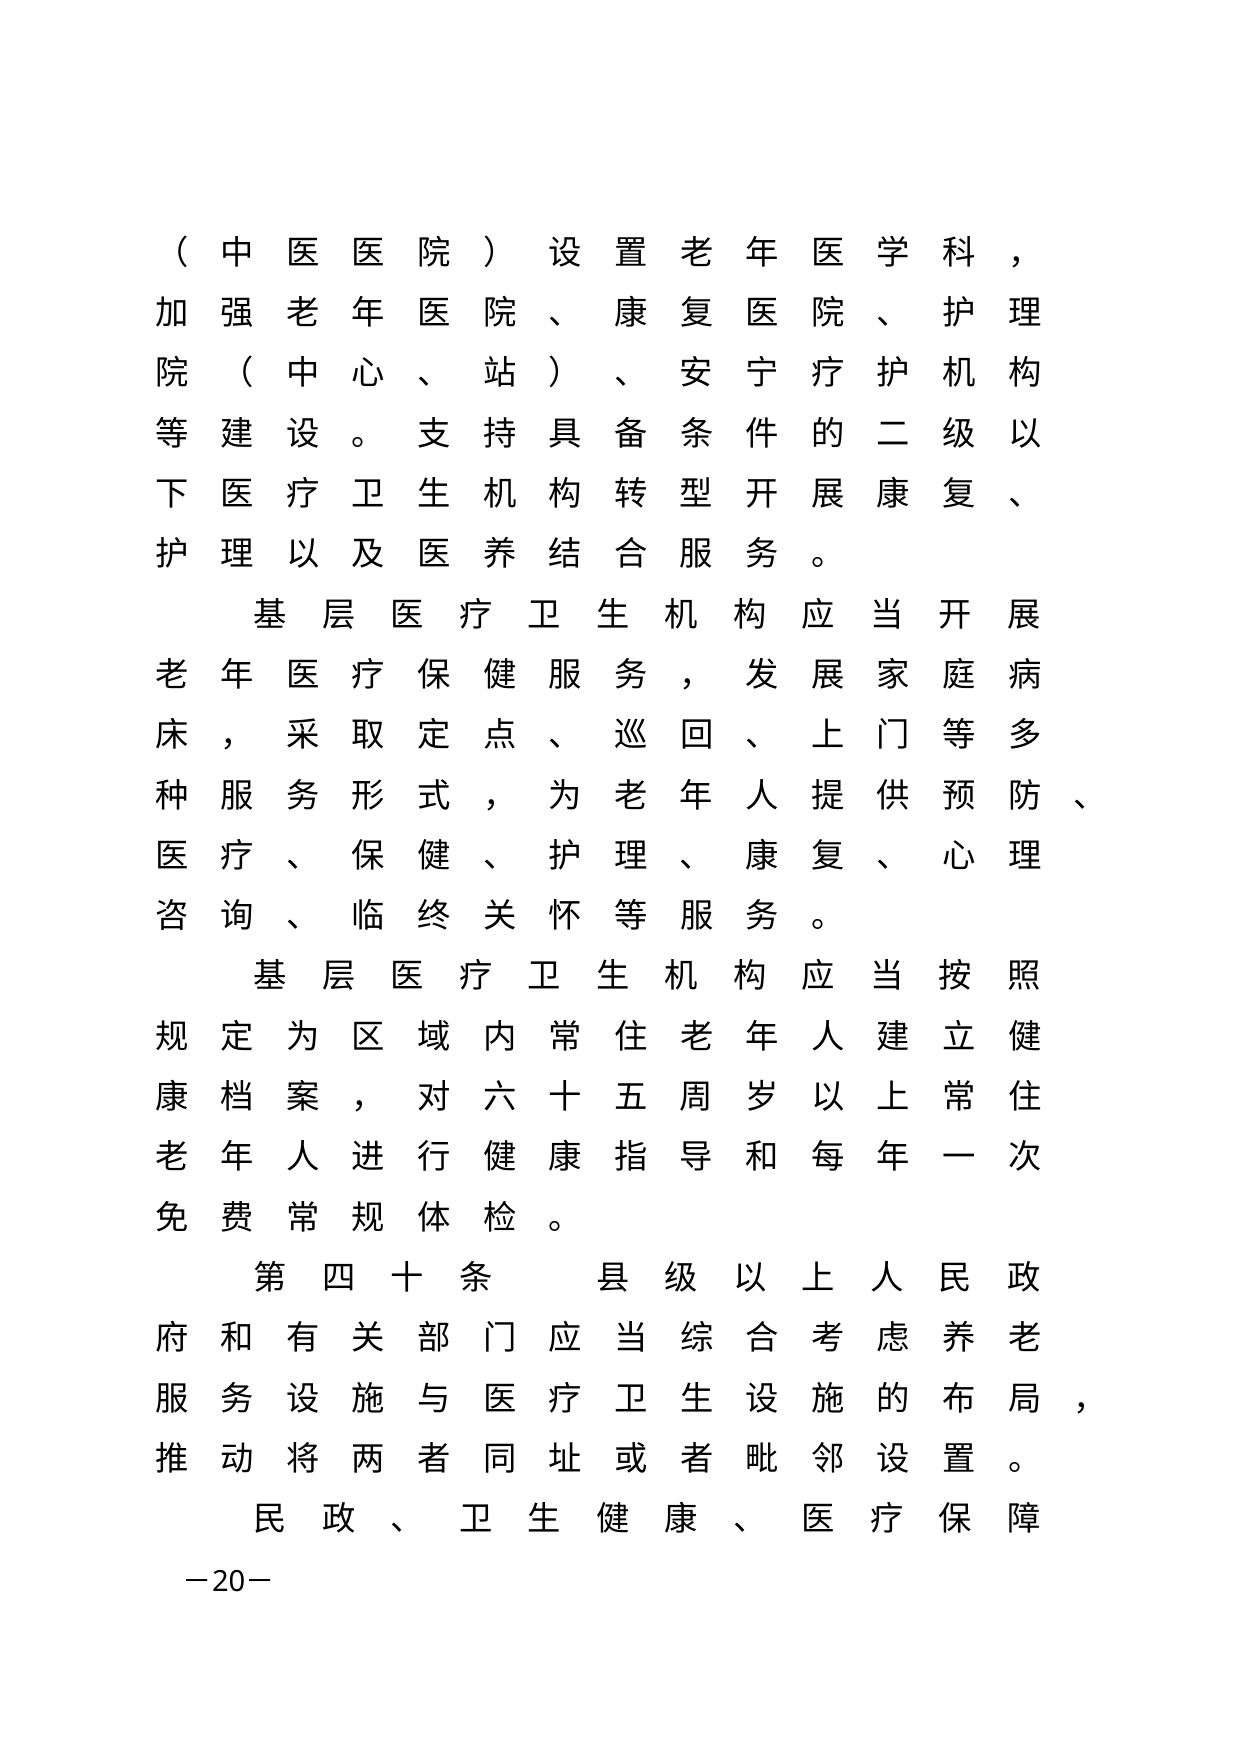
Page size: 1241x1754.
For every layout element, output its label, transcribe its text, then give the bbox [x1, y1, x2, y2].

text 县级以上人民政府卫生健康部门应当建立完善老年健康服务体系，推进二级以上综合医院（中医医院）设置老年医学科，加强老年医院、康复医院、护理院（中心、站）、安宁疗护机构等建设。支持具备条件的二级以下医疗卫生机构转型开展康复、护理以及医养结合服务。 [155, 219, 1073, 581]
text 基层医疗卫生机构应当开展老年医疗保健服务，发展家庭病床，采取定点、巡回、上门等多种服务形式，为老年人提供预防、医疗、保健、护理、康复、心理咨询、临终关怀等服务。 [155, 581, 1073, 943]
text 民政、卫生健康、医疗保障等部门应当支持医疗机构开办养老机构，开展医养结合服务，对符合条件的按照规定给予养老服务政策扶持；支持养老机构设置医疗机构，对符合条件的按照规定纳入基本医疗保险定点范围。 [155, 1486, 1073, 1546]
text 基层医疗卫生机构应当按照规定为区域内常住老年人建立健康档案，对六十五周岁以上常住老年人进行健康指导和每年一次免费常规体检。 [155, 943, 1073, 1245]
text 第四十条 县级以上人民政府和有关部门应当综合考虑养老服务设施与医疗卫生设施的布局，推动将两者同址或者毗邻设置。 [155, 1245, 1073, 1486]
